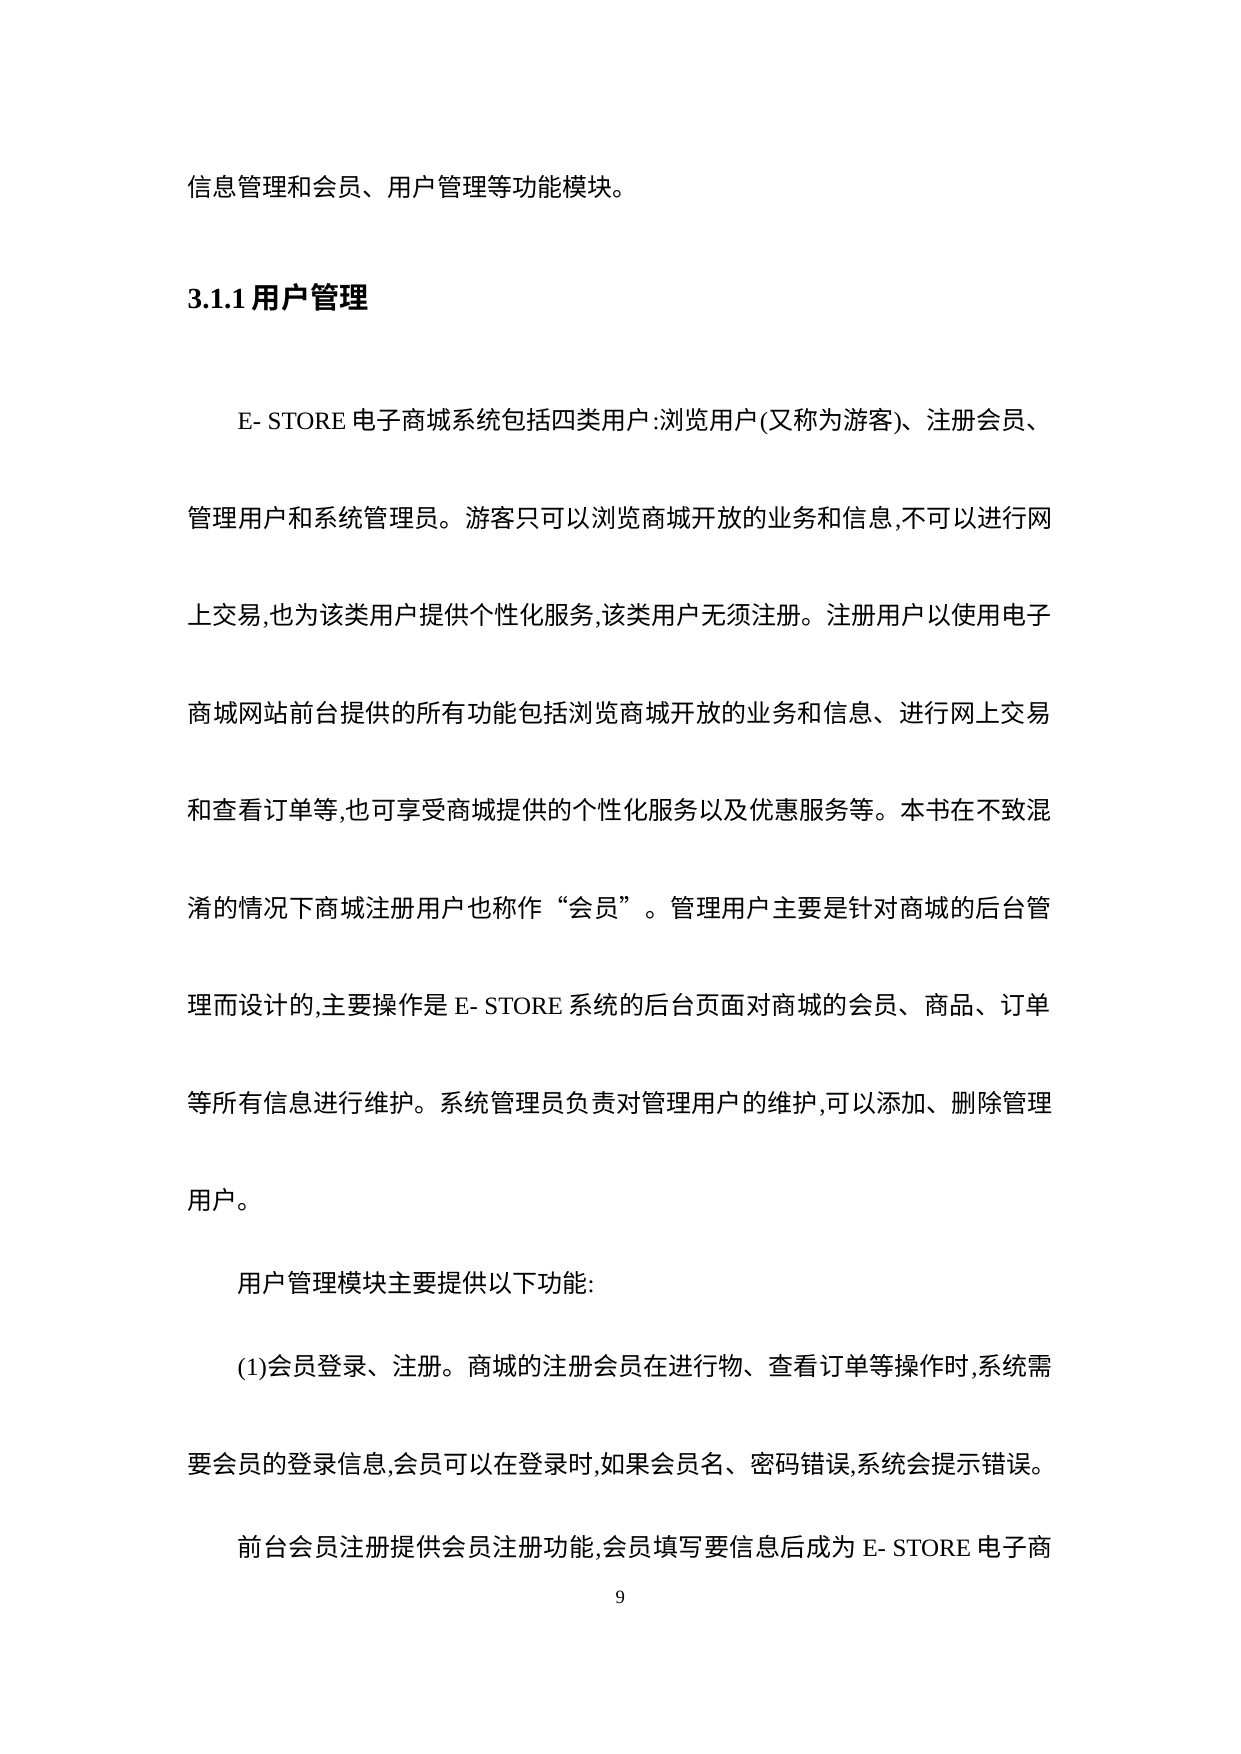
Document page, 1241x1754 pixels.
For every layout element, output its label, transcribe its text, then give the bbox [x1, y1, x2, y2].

text E- STORE电子商城系统包括四类用户:浏览用户(又称为游客)、注册会员、管理用户和系统管理员。游客只可以浏览商城开放的业务和信息,不可以进行网上交易,也为该类用户提供个性化服务,该类用户无须注册。注册用户以使用电子商城网站前台提供的所有功能包括浏览商城开放的业务和信息、进行网上交易和查看订单等,也可享受商城提供的个性化服务以及优惠服务等。本书在不致混淆的情况下商城注册用户也称作“会员”。管理用户主要是针对商城的后台管理而设计的,主要操作是E- STORE系统的后台页面对商城的会员、商品、订单等所有信息进行维护。系统管理员负责对管理用户的维护,可以添加、删除管理用户。 [187, 386, 1053, 1231]
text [187, 1513, 1053, 1578]
text 用户管理模块主要提供以下功能: [187, 1249, 1053, 1314]
subtitle 3.1.1用户管理 [187, 263, 1053, 328]
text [187, 153, 1053, 218]
text (1)会员登录、注册。商城的注册会员在进行物、查看订单等操作时,系统需要会员的登录信息,会员可以在登录时,如果会员名、密码错误,系统会提示错误。 [187, 1332, 1053, 1495]
